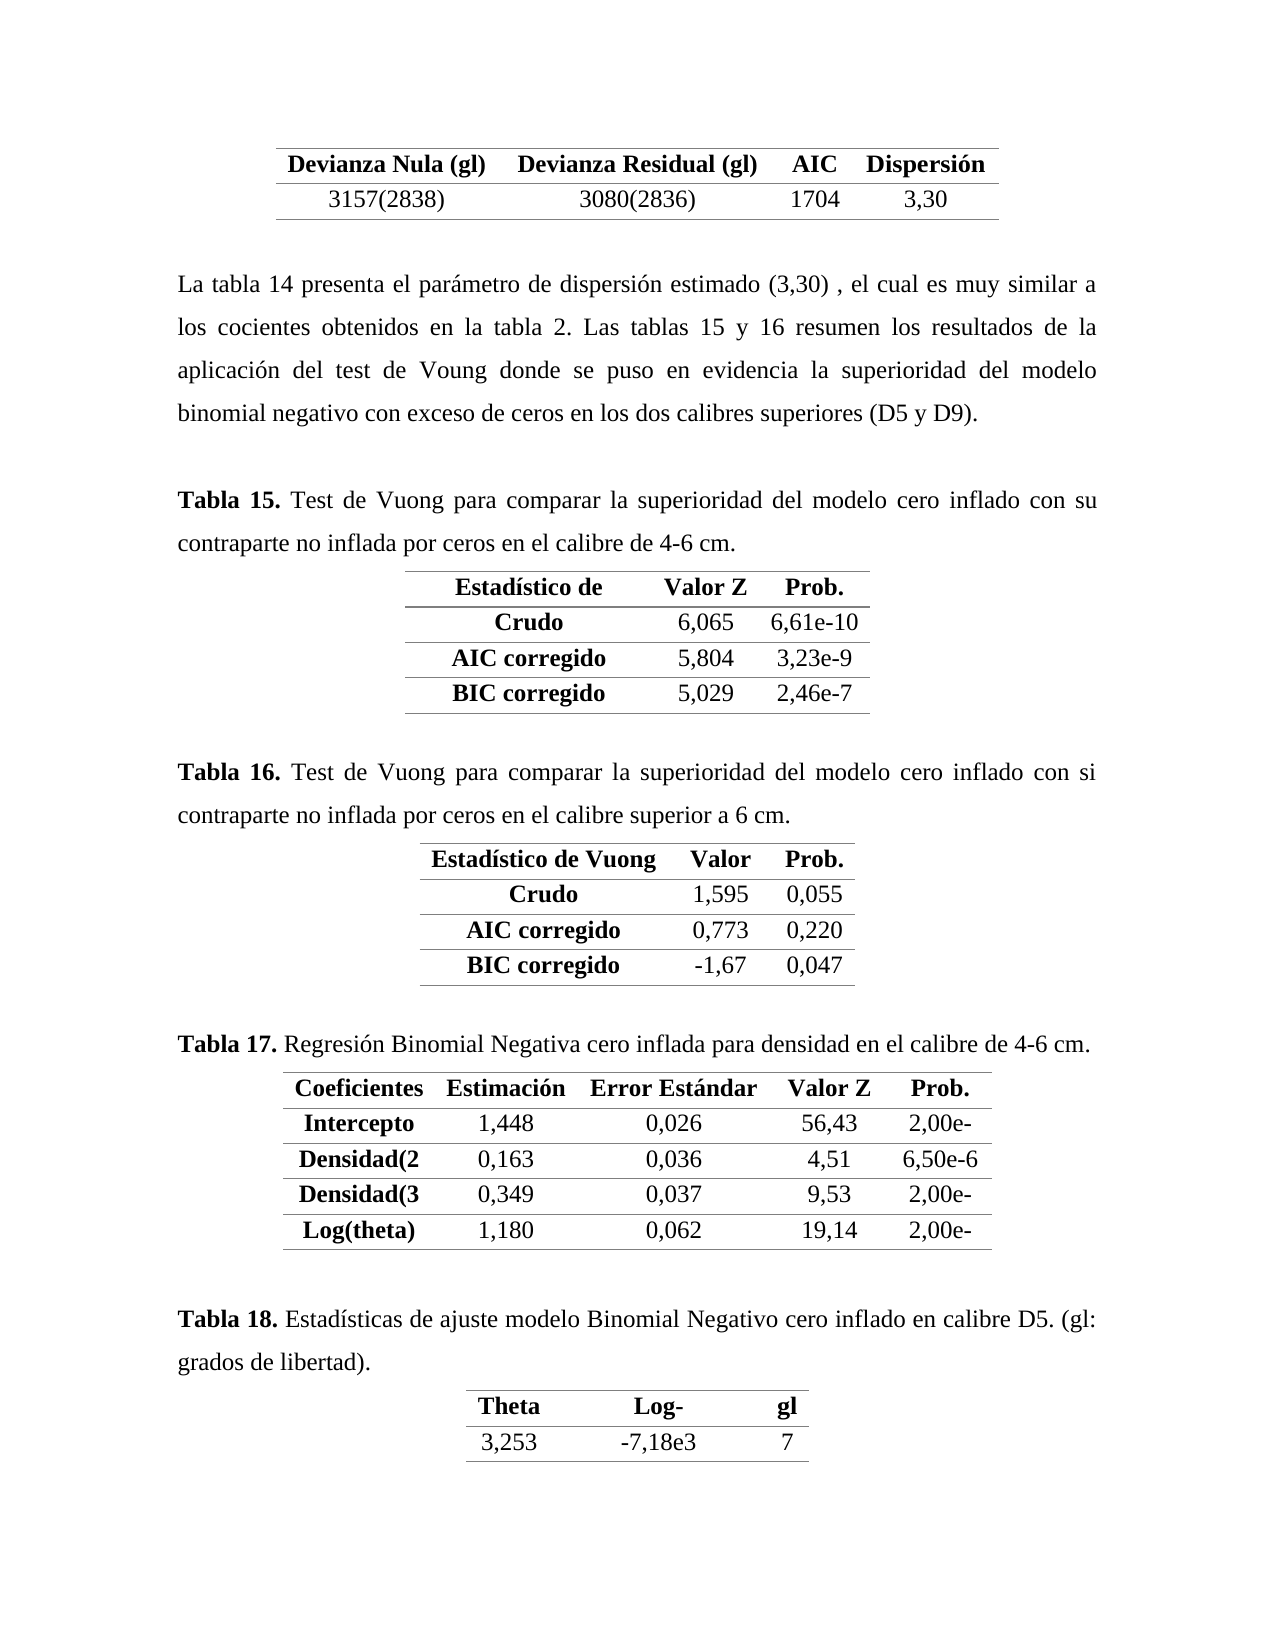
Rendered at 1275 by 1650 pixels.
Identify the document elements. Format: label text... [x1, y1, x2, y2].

table_cell 9,53 [770, 1179, 888, 1214]
text Tabla 15. Test de Vuong para comparar la superioridad del modelo cero inflado con su contraparte no inflada por ceros en el calibre de 4-6 cm. [177, 485, 1098, 557]
table_cell 3157(2838) [276, 184, 497, 218]
table_header Error Estándar [577, 1073, 770, 1107]
table_header Estadístico de Vuong [420, 844, 667, 878]
table_cell 3,253 [466, 1427, 551, 1461]
table_header AIC [778, 149, 852, 183]
table_cell BIC corregido [405, 678, 652, 713]
table_header Prob. [889, 1073, 992, 1107]
table_cell 0,220 [774, 915, 855, 949]
table_cell Intercepto [283, 1109, 435, 1143]
table_cell 0,037 [577, 1179, 770, 1214]
table_cell 0,026 [577, 1109, 770, 1143]
table_header Dispersión [852, 149, 999, 183]
table_cell 0,163 [435, 1144, 577, 1178]
table_cell 56,43 [770, 1109, 888, 1143]
table_cell Densidad(3) [283, 1179, 435, 1214]
table_cell 6,50e-6 [889, 1144, 992, 1178]
table_cell 3080(2836) [497, 184, 778, 218]
table_cell 19,14 [770, 1215, 888, 1249]
table_cell 5,804 [653, 643, 759, 677]
table_header Theta [466, 1391, 551, 1426]
text Tabla 17. Regresión Binomial Negativa cero inflada para densidad en el calibre de 4-6 cm. [177, 1029, 1098, 1058]
table_cell 7 [766, 1427, 808, 1461]
table_cell BIC corregido [420, 950, 667, 985]
text Tabla 18. Estadísticas de ajuste modelo Binomial Negativo cero inflado en calibre D5. (gl: grados de libertad). [177, 1304, 1098, 1376]
text La tabla 14 presenta el parámetro de dispersión estimado (3,30) , el cual es muy similar a los cocientes obtenidos en la tabla 2. Las tablas 15 y 16 resumen los resultados de la aplicación del test de Voung donde se puso en evidencia la superioridad del modelo binomial negativo con exceso de ceros en los dos calibres superiores (D5 y D9). [177, 269, 1098, 427]
table_cell 2,00e-16 [889, 1215, 992, 1249]
table_header Prob. [759, 572, 870, 606]
table_cell 1,595 [667, 880, 774, 914]
table_cell 0,349 [435, 1179, 577, 1214]
table_header Estadístico de Vuong [405, 572, 652, 606]
table_cell AIC corregido [405, 643, 652, 677]
table_cell 6,61e-10 [759, 608, 870, 642]
table_header Devianza Nula (gl) [276, 149, 497, 183]
table_cell 2,00e-16 [889, 1179, 992, 1214]
table_cell Crudo [420, 880, 667, 914]
table_cell 0,062 [577, 1215, 770, 1249]
table_cell 0,055 [774, 880, 855, 914]
table_header Valor Z [653, 572, 759, 606]
table_cell 0,036 [577, 1144, 770, 1178]
table_header Estimación [435, 1073, 577, 1107]
table_cell Densidad(2) [283, 1144, 435, 1178]
table_cell -7,18e3 [551, 1427, 766, 1461]
table_cell Log(theta) [283, 1215, 435, 1249]
table_cell 2,46e-7 [759, 678, 870, 713]
table_cell 4,51 [770, 1144, 888, 1178]
table_cell 1,448 [435, 1109, 577, 1143]
table_cell AIC corregido [420, 915, 667, 949]
table_header Coeficientes [283, 1073, 435, 1107]
table_cell 3,23e-9 [759, 643, 870, 677]
table_cell 0,047 [774, 950, 855, 985]
table_cell 0,773 [667, 915, 774, 949]
table_cell Crudo [405, 608, 652, 642]
table_header Valor Z [770, 1073, 888, 1107]
table_cell 3,30 [852, 184, 999, 218]
table_cell 5,029 [653, 678, 759, 713]
table_cell -1,67 [667, 950, 774, 985]
table_header Log-verosimilitud [551, 1391, 766, 1426]
table_header Valor Z [667, 844, 774, 878]
text Tabla 16. Test de Vuong para comparar la superioridad del modelo cero inflado con si contraparte no inflada por ceros en el calibre superior a 6 cm. [177, 757, 1098, 829]
table_header Devianza Residual (gl) [497, 149, 778, 183]
table_cell 17042 [778, 184, 852, 218]
table_header gl [766, 1391, 808, 1426]
table_header Prob. [774, 844, 855, 878]
table_cell 2,00e-16 [889, 1109, 992, 1143]
table_cell 6,065 [653, 608, 759, 642]
table_cell 1,180 [435, 1215, 577, 1249]
